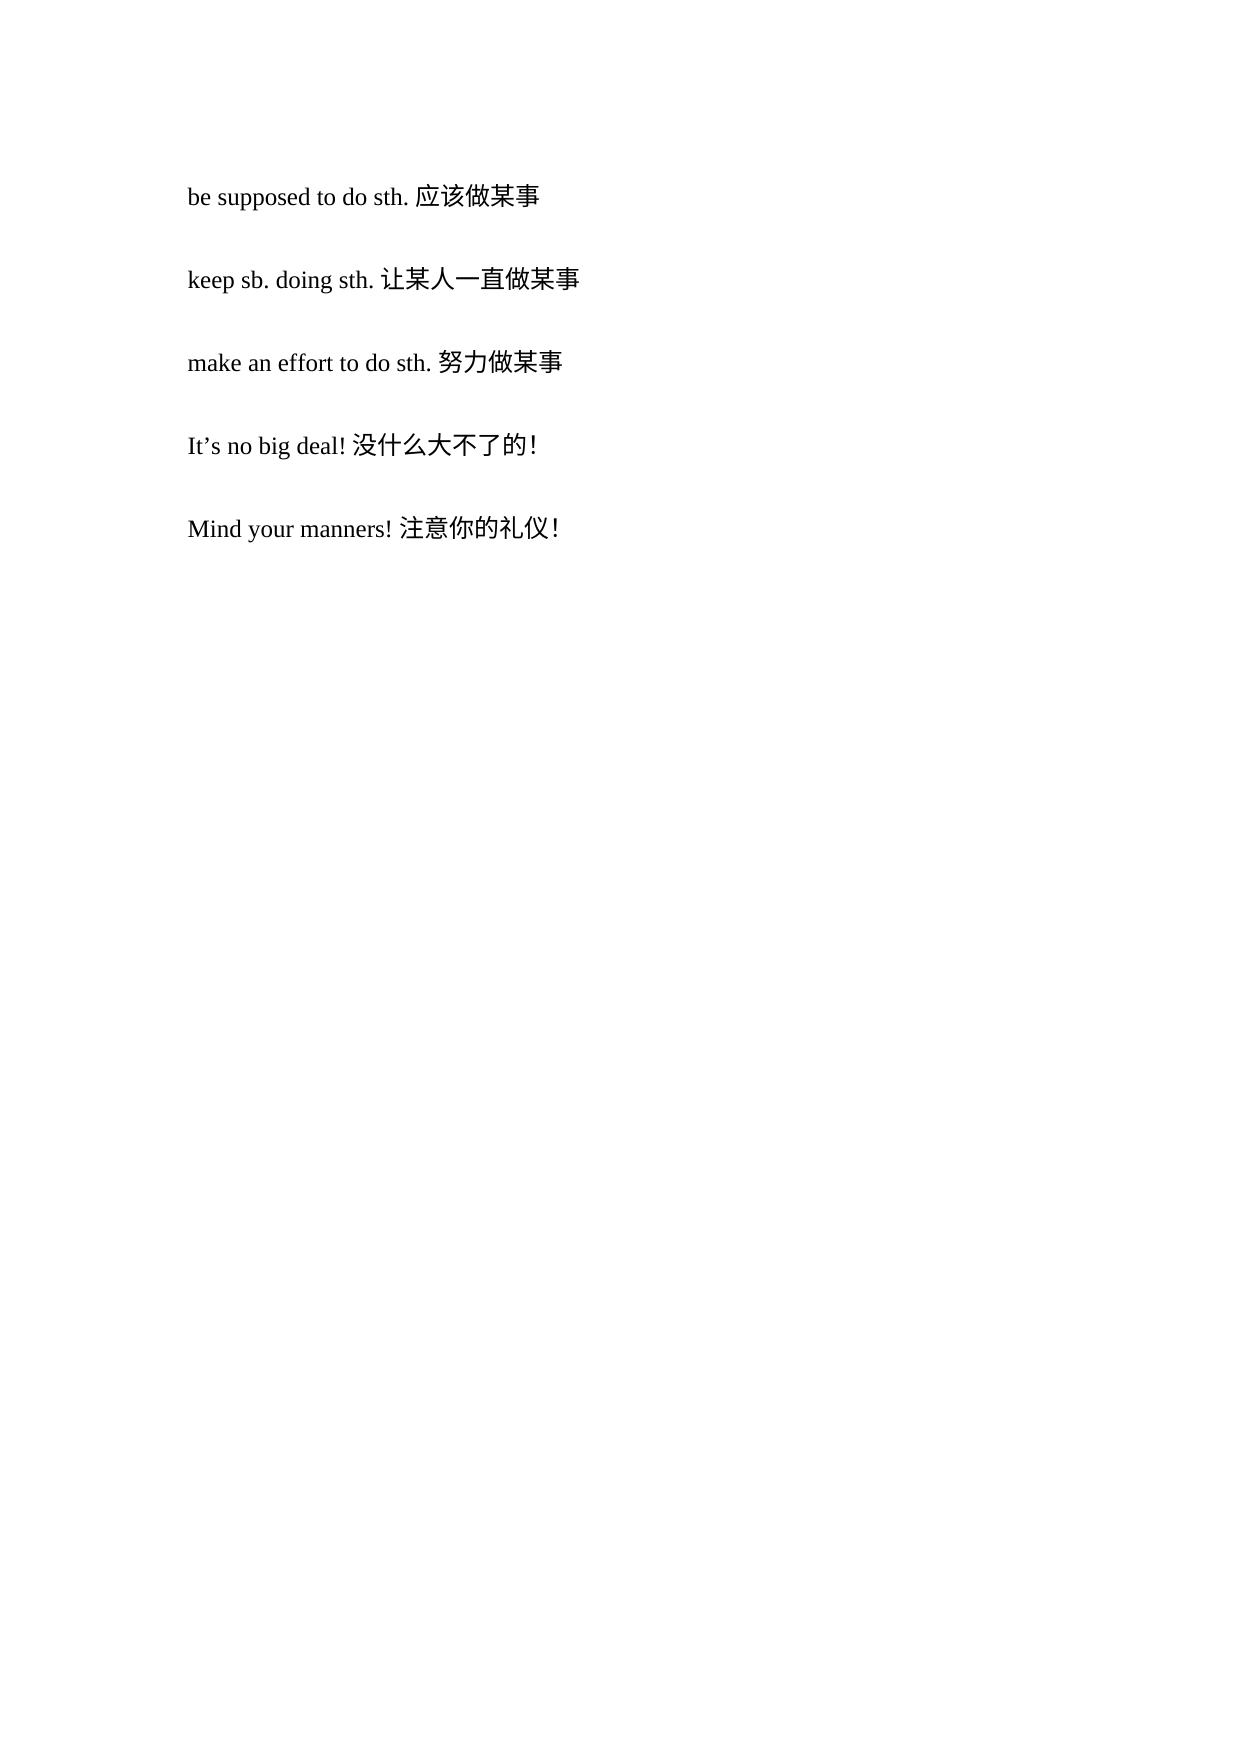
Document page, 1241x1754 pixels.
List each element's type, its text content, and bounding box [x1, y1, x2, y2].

text Mind your manners! 注意你的礼仪！ [187, 494, 1053, 559]
text It’s no big deal! 没什么大不了的！ [187, 411, 1053, 476]
text be supposed to do sth. 应该做某事 [187, 162, 1053, 227]
text make an effort to do sth. 努力做某事 [187, 328, 1053, 393]
text keep sb. doing sth. 让某人一直做某事 [187, 245, 1053, 310]
